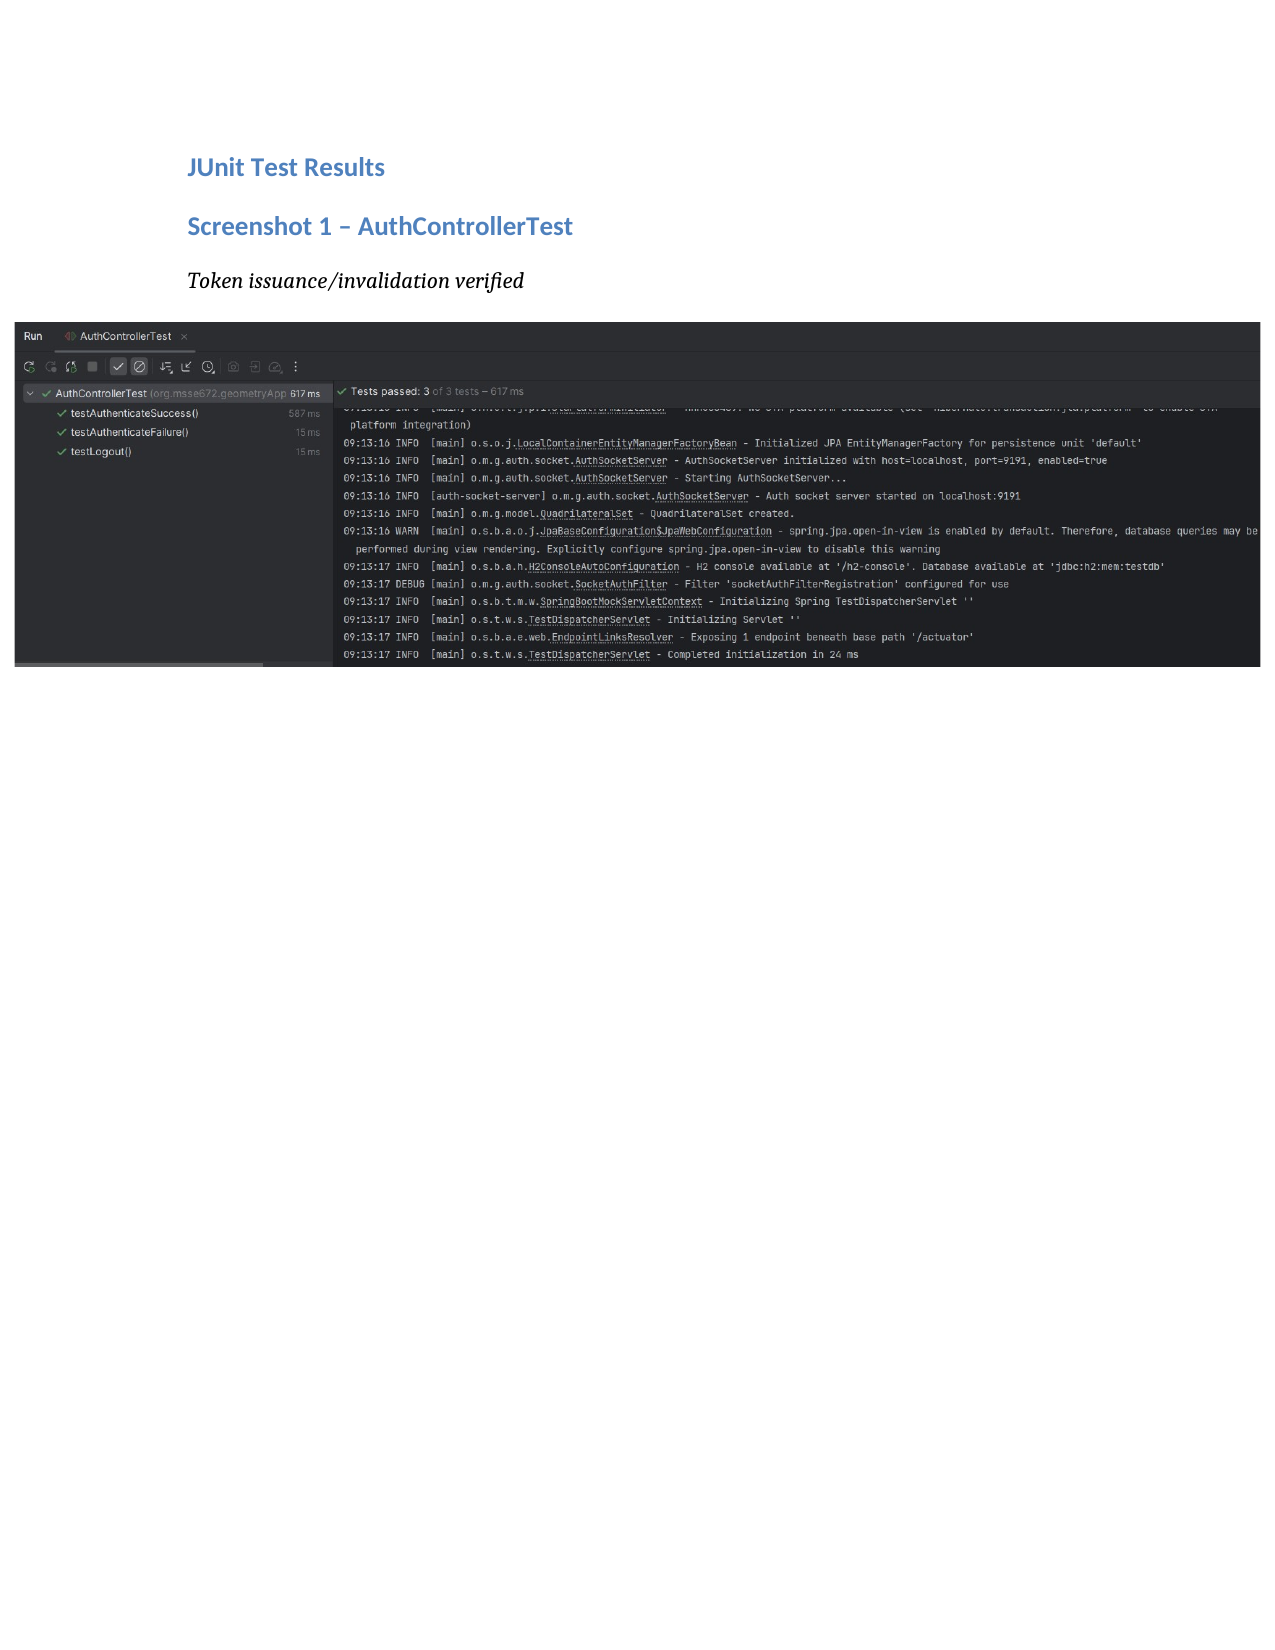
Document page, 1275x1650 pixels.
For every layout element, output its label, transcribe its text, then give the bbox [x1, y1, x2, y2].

text Token issuance/invalidation verified [187, 267, 1087, 294]
picture [14, 322, 1261, 667]
text JUnit Test Results [187, 150, 1087, 183]
text Screenshot 1 – AuthControllerTest [187, 209, 1087, 242]
